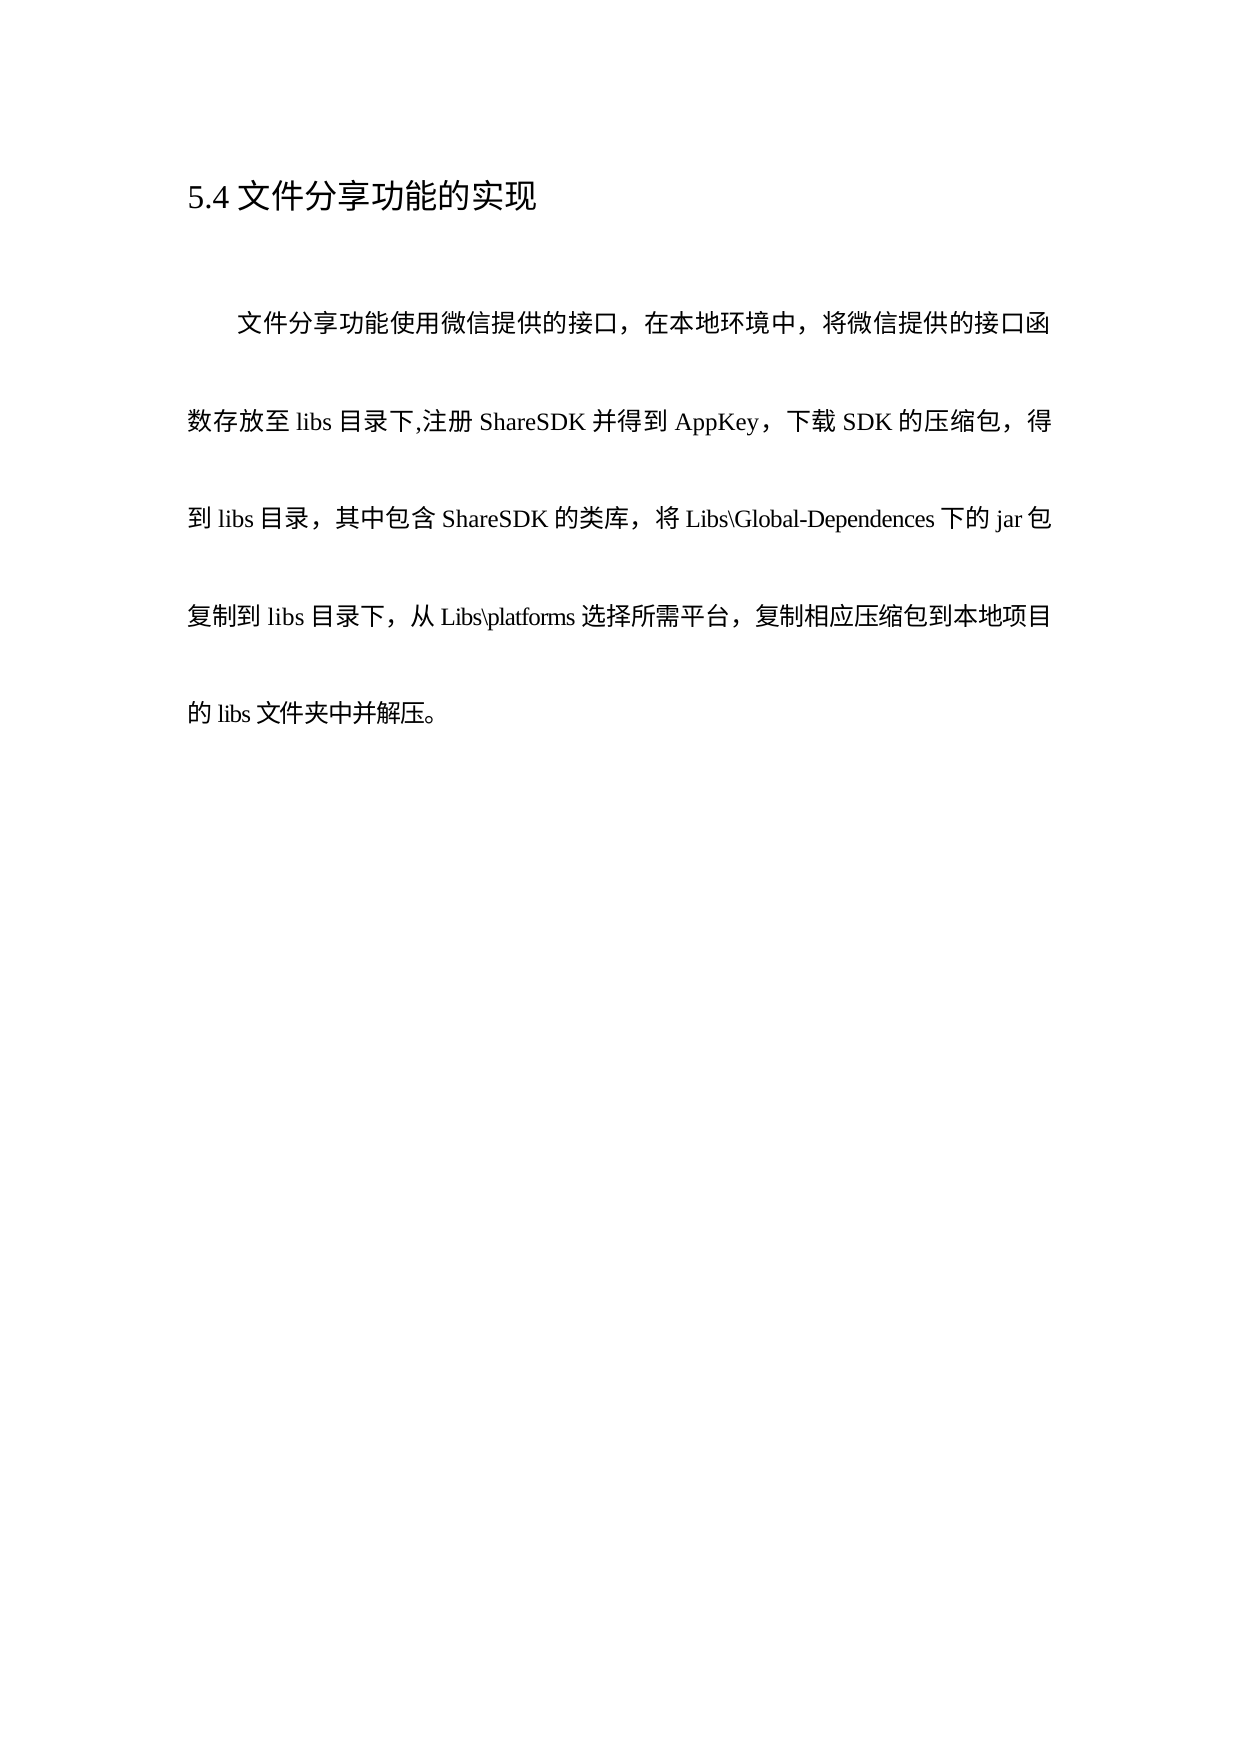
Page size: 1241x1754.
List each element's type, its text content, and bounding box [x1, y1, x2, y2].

text 文件分享功能使用微信提供的接口，在本地环境中，将微信提供的接口函数存放至libs目录下,注册ShareSDK并得到AppKey，下载SDK的压缩包，得到libs目录，其中包含ShareSDK的类库，将Libs\Global-Dependences下的jar包复制到libs目录下，从Libs\platforms选择所需平台，复制相应压缩包到本地项目的libs文件夹中并解压。 [187, 289, 1053, 744]
subtitle 5.4 文件分享功能的实现 [187, 162, 1053, 227]
